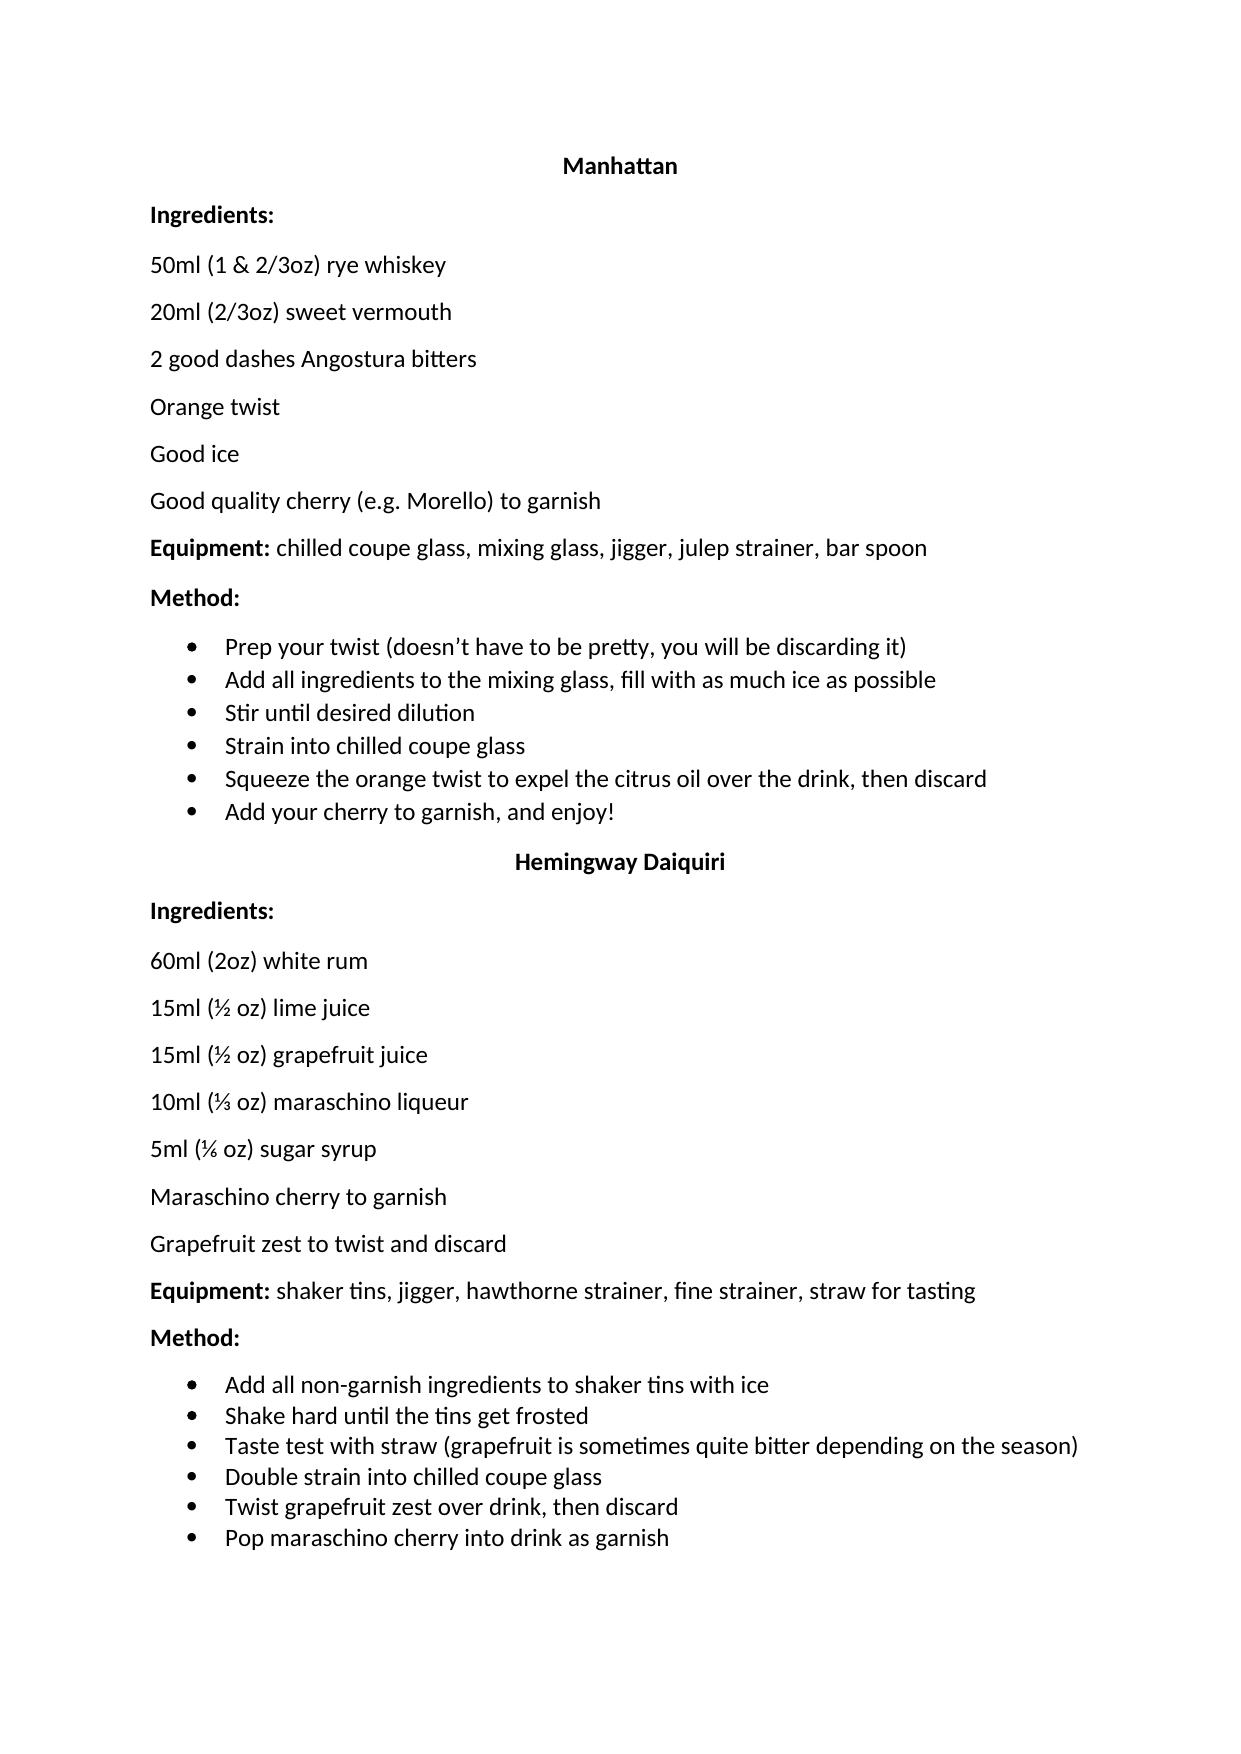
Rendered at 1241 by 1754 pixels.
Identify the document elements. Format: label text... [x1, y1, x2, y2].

text Method: [150, 582, 1090, 612]
text Orange twist [150, 391, 1090, 421]
text Method: [150, 1322, 1090, 1353]
text Ingredients: [150, 199, 1090, 230]
list Add all ingredients to the mixing glass, fill with as much ice as possible [187, 664, 1090, 695]
list Shake hard until the tins get frosted [187, 1400, 1090, 1431]
list Twist grapefruit zest over drink, then discard [187, 1492, 1090, 1522]
list Double strain into chilled coupe glass [187, 1461, 1090, 1492]
text 60ml (2oz) white rum [150, 945, 1090, 975]
list Add your cherry to garnish, and enjoy! [187, 796, 1090, 827]
text Maraschino cherry to garnish [150, 1181, 1090, 1211]
list Stir until desired dilution [187, 697, 1090, 728]
list Pop maraschino cherry into drink as garnish [187, 1522, 1090, 1553]
list Add all non-garnish ingredients to shaker tins with ice [187, 1369, 1090, 1400]
text Grapefruit zest to twist and discard [150, 1228, 1090, 1258]
text Hemingway Daiquiri [150, 846, 1090, 876]
text 15ml (½ oz) grapefruit juice [150, 1039, 1090, 1070]
list Taste test with straw (grapefruit is sometimes quite bitter depending on the season) [187, 1431, 1090, 1461]
list Squeeze the orange twist to expel the citrus oil over the drink, then discard [187, 763, 1090, 794]
text 10ml (⅓ oz) maraschino liqueur [150, 1086, 1090, 1117]
text 20ml (2/3oz) sweet vermouth [150, 296, 1090, 327]
text Equipment: chilled coupe glass, mixing glass, jigger, julep strainer, bar spoon [150, 532, 1090, 563]
text 5ml (⅙ oz) sugar syrup [150, 1133, 1090, 1164]
text Good quality cherry (e.g. Morello) to garnish [150, 485, 1090, 516]
text Good ice [150, 438, 1090, 468]
text Ingredients: [150, 895, 1090, 926]
text Manhattan [150, 150, 1090, 181]
text 2 good dashes Angostura bitters [150, 343, 1090, 374]
text 50ml (1 & 2/3oz) rye whiskey [150, 249, 1090, 280]
list Prep your twist (doesn’t have to be pretty, you will be discarding it) [187, 631, 1090, 662]
text Equipment: shaker tins, jigger, hawthorne strainer, fine strainer, straw for tasting [150, 1275, 1090, 1306]
list Strain into chilled coupe glass [187, 730, 1090, 761]
text 15ml (½ oz) lime juice [150, 992, 1090, 1022]
